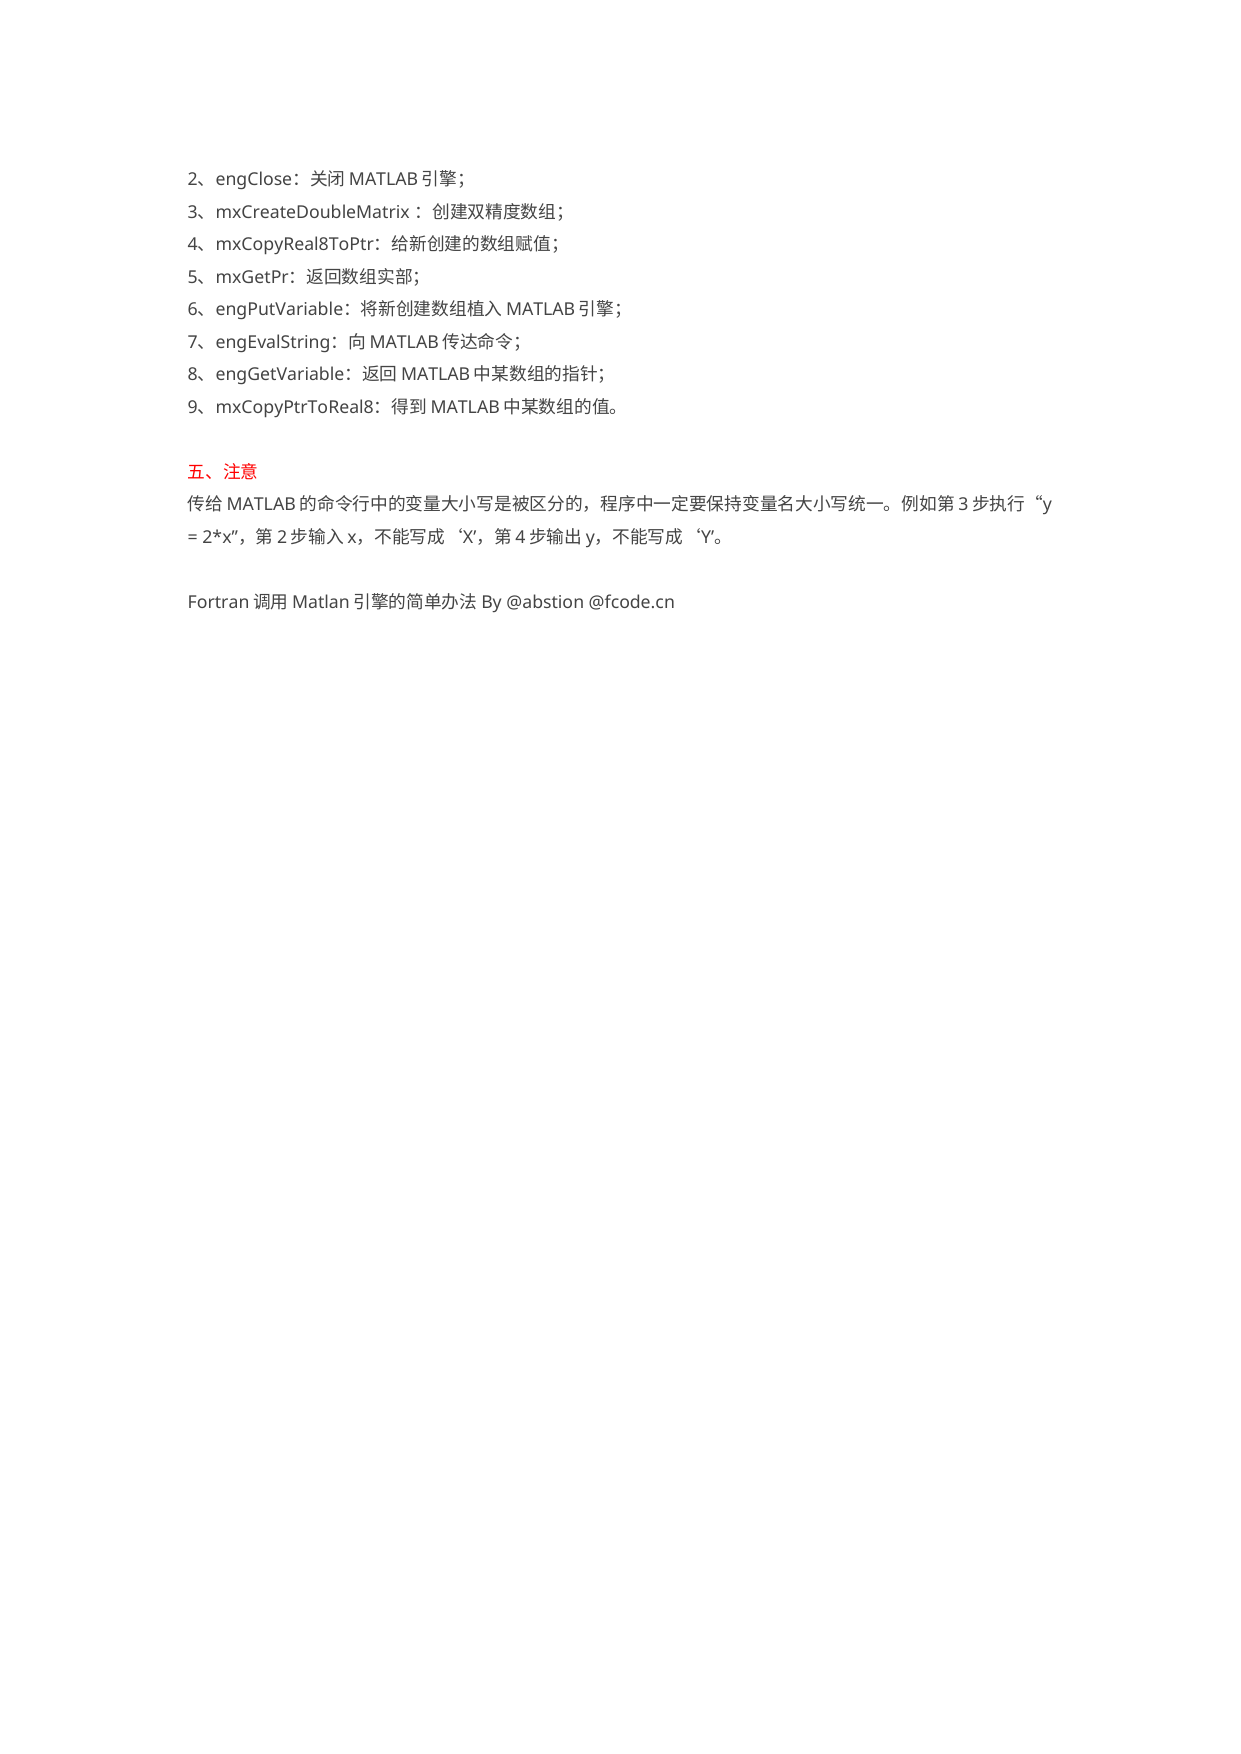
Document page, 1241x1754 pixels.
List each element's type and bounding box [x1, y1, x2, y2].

text [187, 162, 1053, 617]
